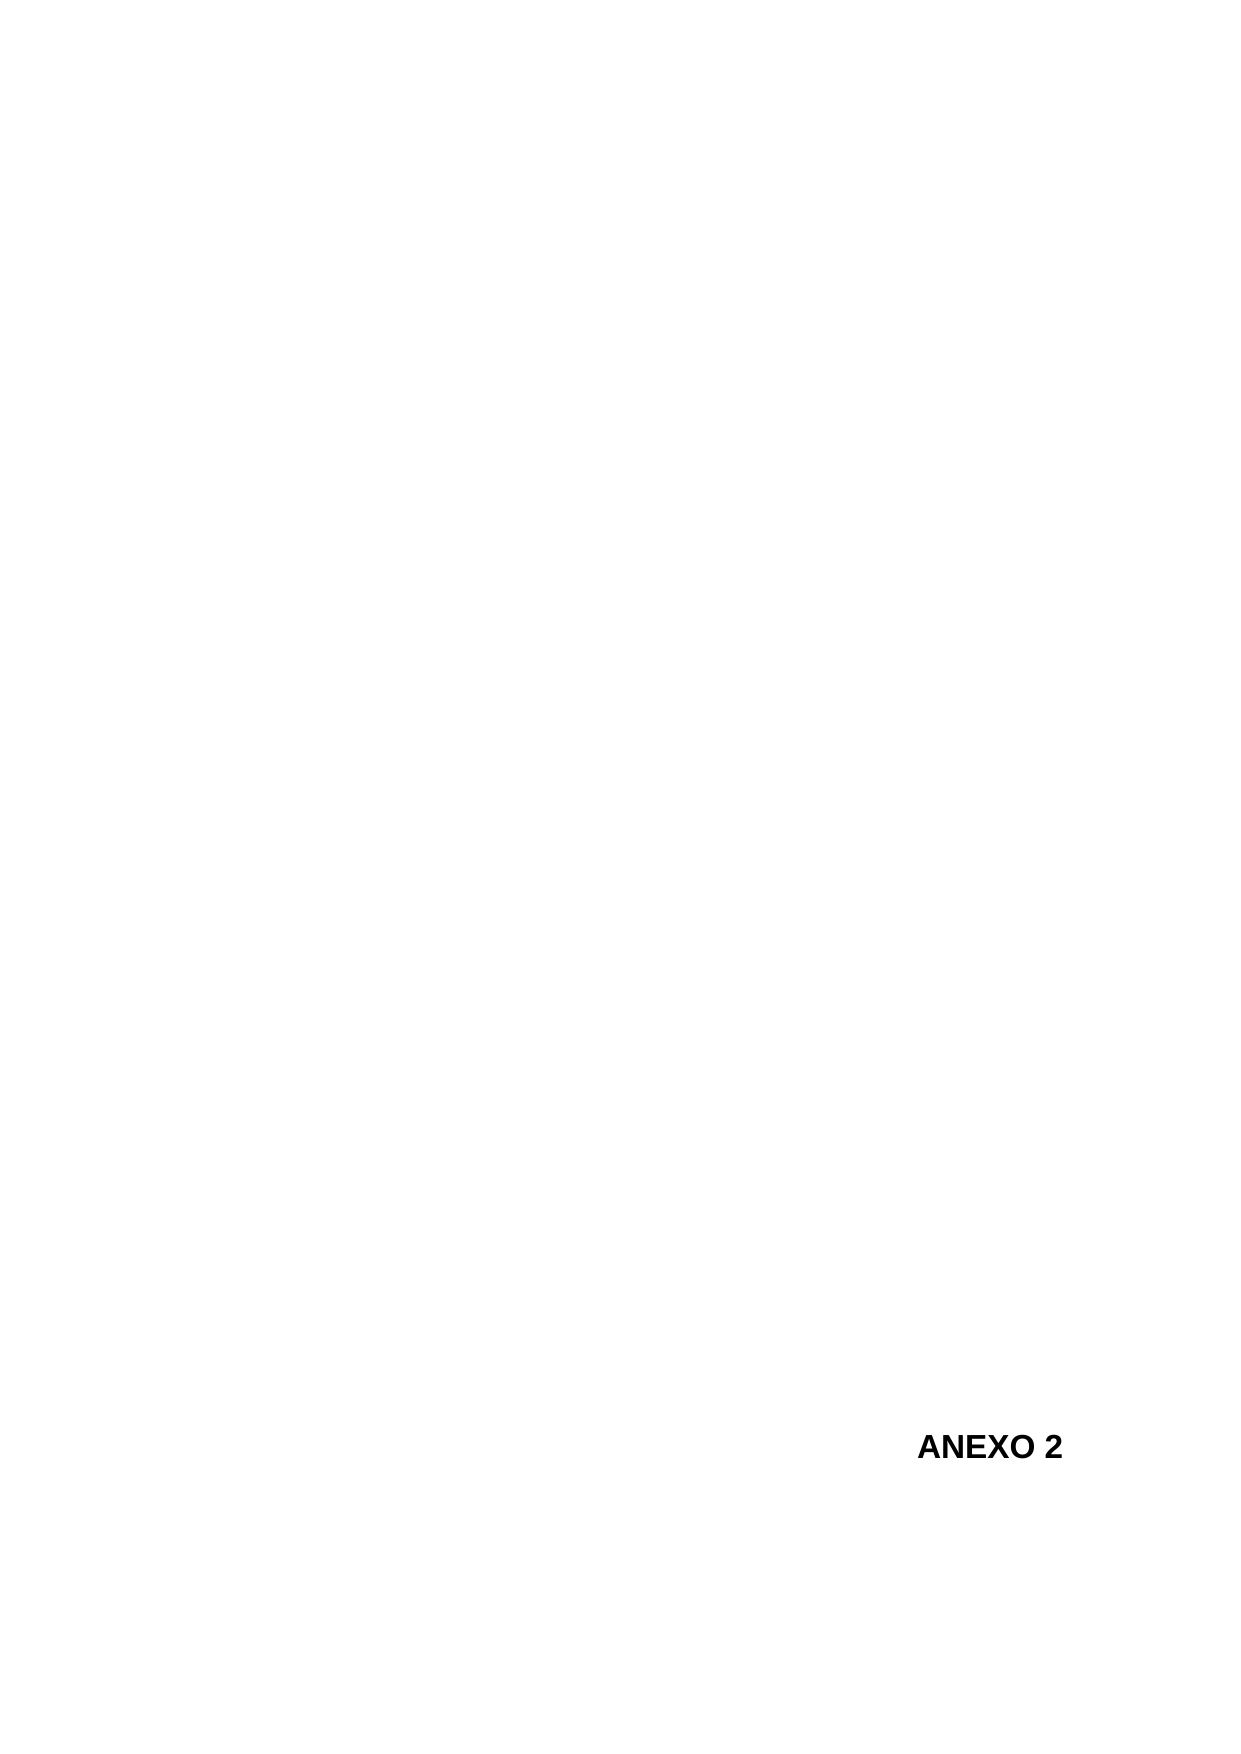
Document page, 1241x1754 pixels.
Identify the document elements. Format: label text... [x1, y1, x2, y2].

text ANEXO 2 [177, 1427, 1063, 1466]
